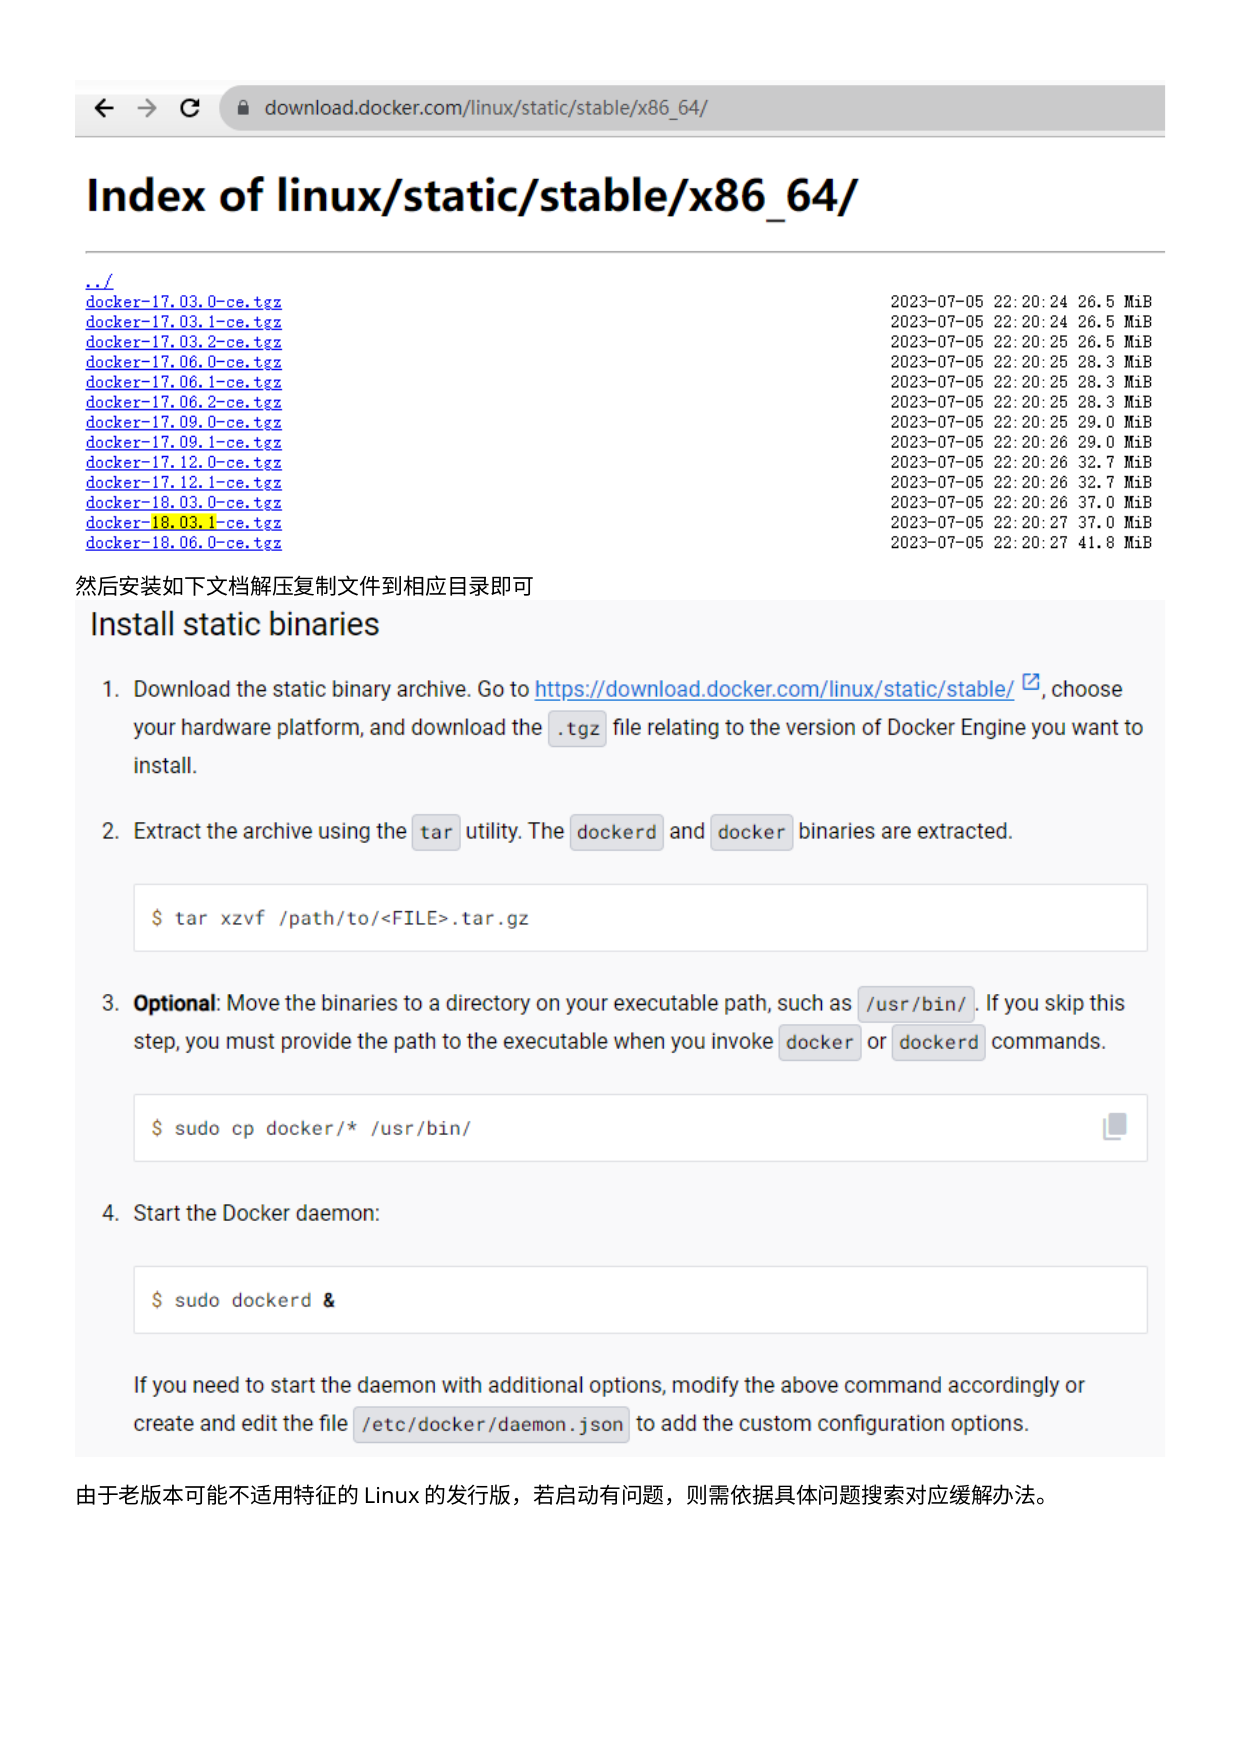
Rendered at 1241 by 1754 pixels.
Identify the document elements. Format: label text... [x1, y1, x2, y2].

picture [75, 600, 1166, 1457]
text 然后安装如下文档解压复制文件到相应目录即可 [75, 568, 1165, 600]
picture [75, 80, 1166, 555]
text 由于老版本可能不适用特征的Linux的发行版，若启动有问题，则需依据具体问题搜索对应缓解办法。 [75, 1478, 1165, 1511]
